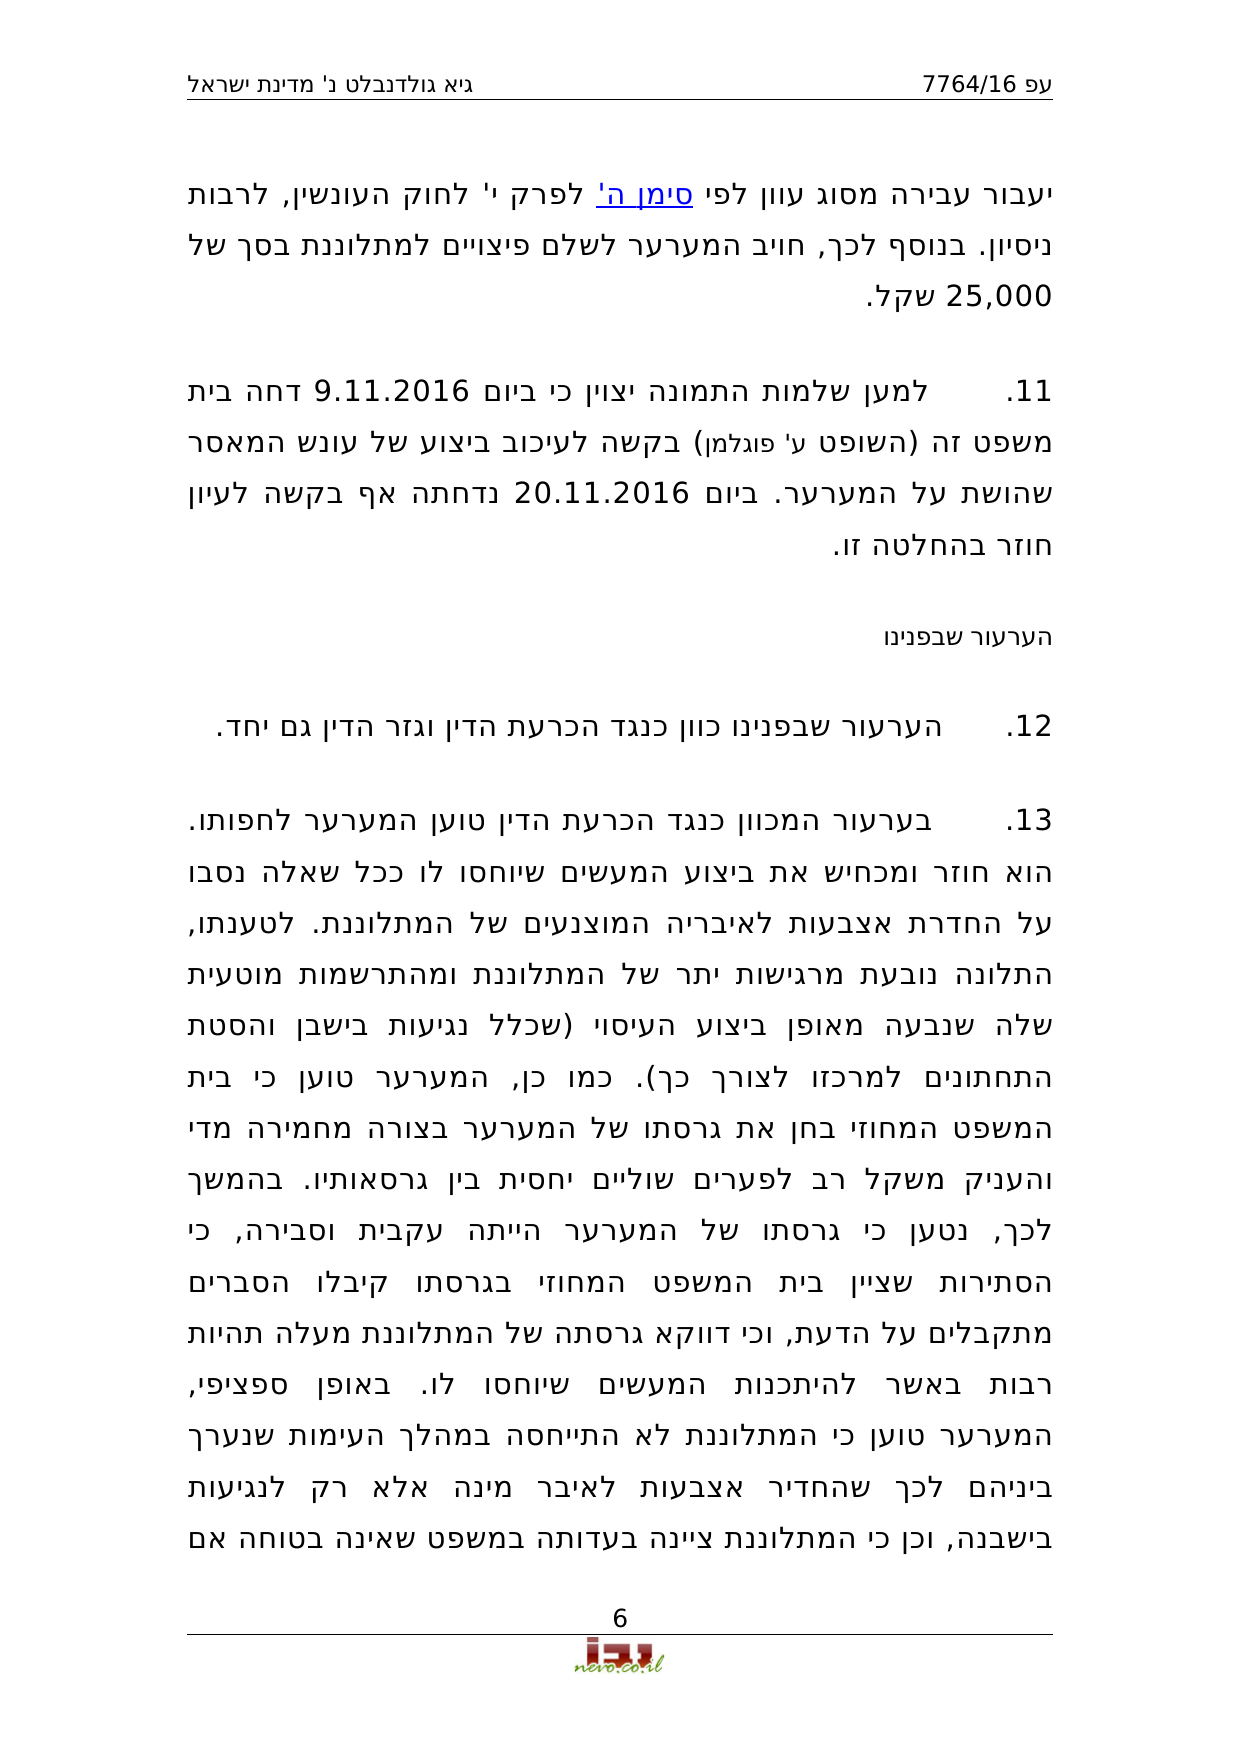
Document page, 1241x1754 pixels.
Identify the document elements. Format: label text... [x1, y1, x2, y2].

picture [574, 1637, 666, 1674]
text הערעור שבפנינו [187, 622, 1053, 651]
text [187, 177, 1053, 314]
text 11. למען שלמות התמונה יצוין כי ביום 9.11.2016 דחה בית משפט זה (השופט ע' פוגלמן) בקשה לעיכוב ביצוע של עונש המאסר שהושת על המערער. ביום 20.11.2016 נדחתה אף בקשה לעיון חוזר בהחלטה זו. [187, 374, 1053, 562]
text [187, 803, 1053, 1555]
text 12. הערעור שבפנינו כוון כנגד הכרעת הדין וגזר הדין גם יחד. [187, 709, 1053, 743]
